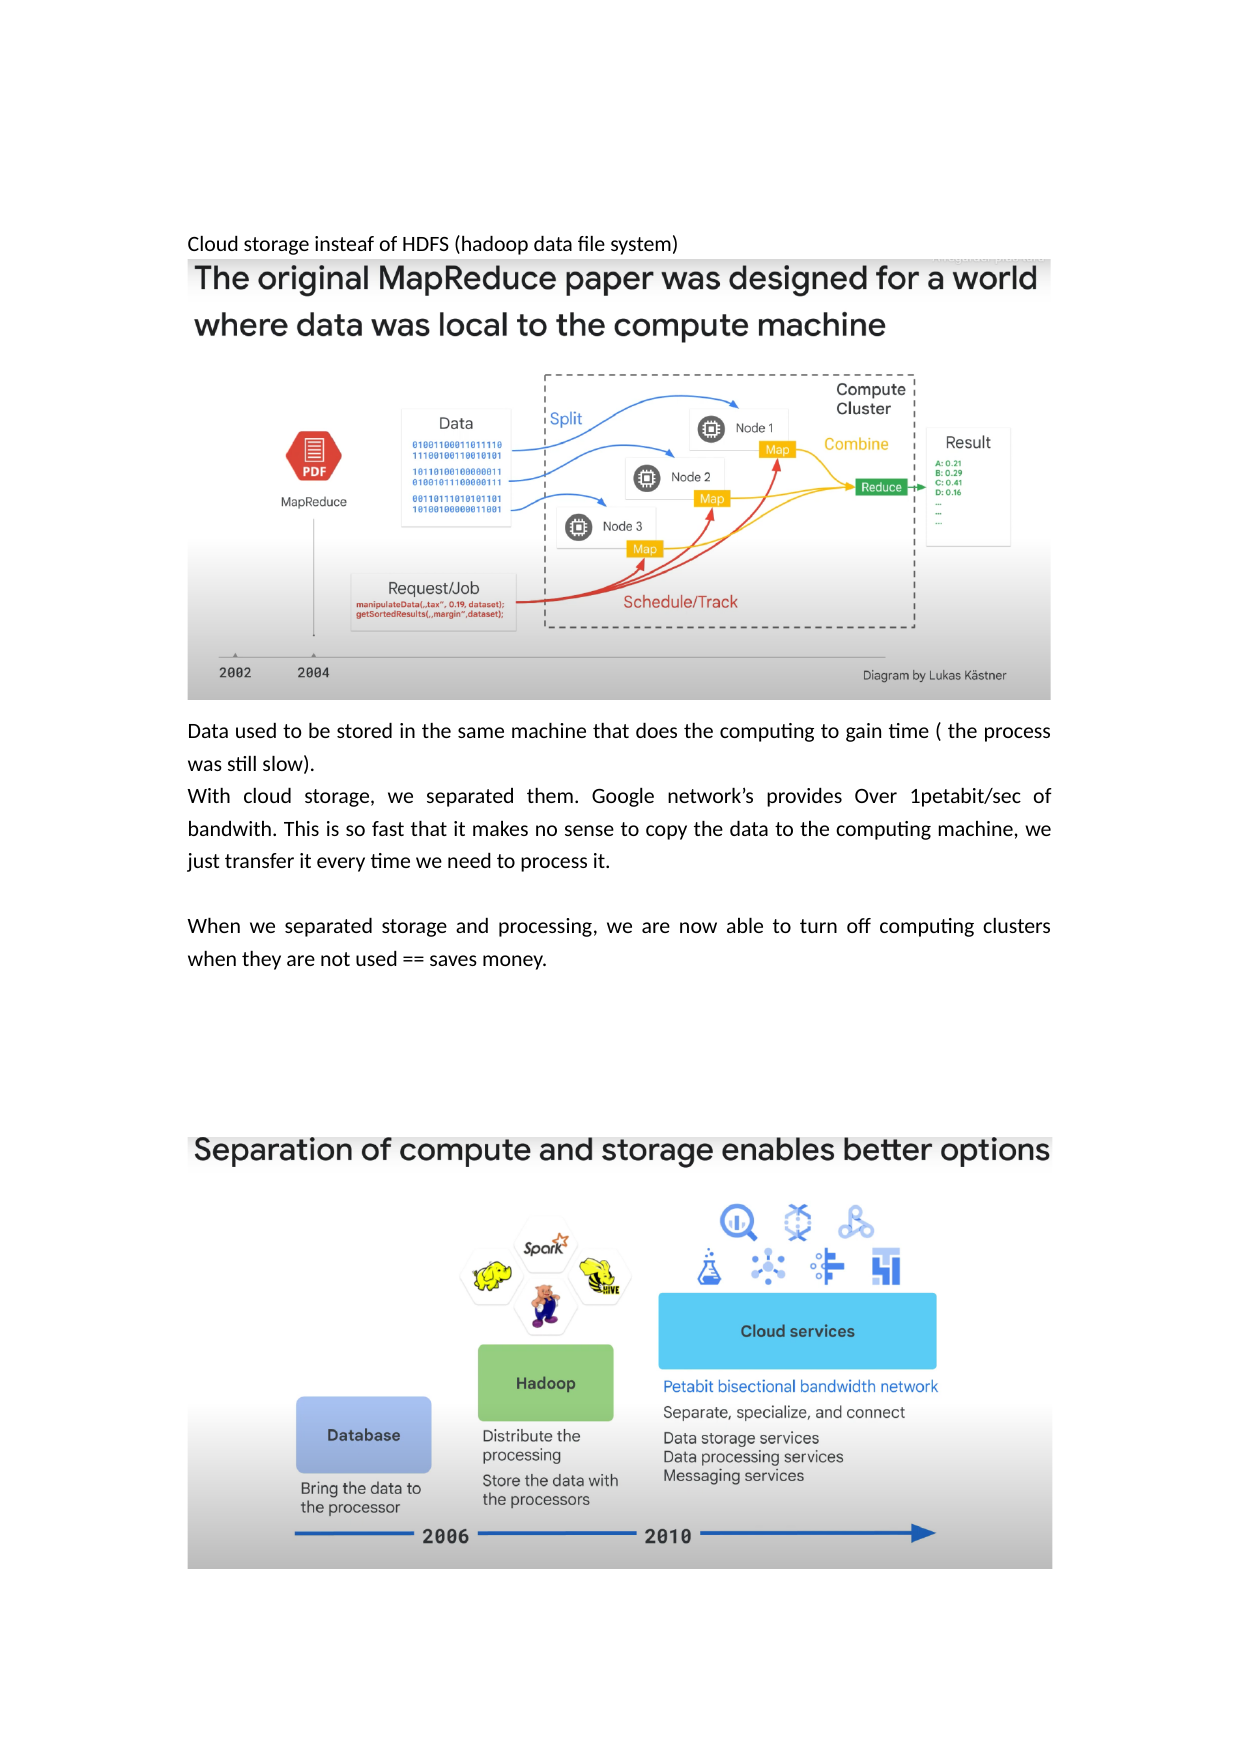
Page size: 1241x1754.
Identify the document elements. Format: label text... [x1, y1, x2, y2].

picture [187, 1137, 1053, 1569]
picture [187, 259, 1051, 700]
text Cloud storage insteaf of HDFS (hadoop data file system) [187, 227, 1053, 259]
text When we separated storage and processing, we are now able to turn off computing clusters when they are not used == saves money. [187, 909, 1053, 974]
text With cloud storage, we separated them. Google network’s provides Over 1petabit/sec of bandwith. This is so fast that it makes no sense to copy the data to the computing machine, we just transfer it every time we need to process it. [187, 779, 1053, 877]
text Data used to be stored in the same machine that does the computing to gain time ( the process was still slow). [187, 714, 1053, 779]
